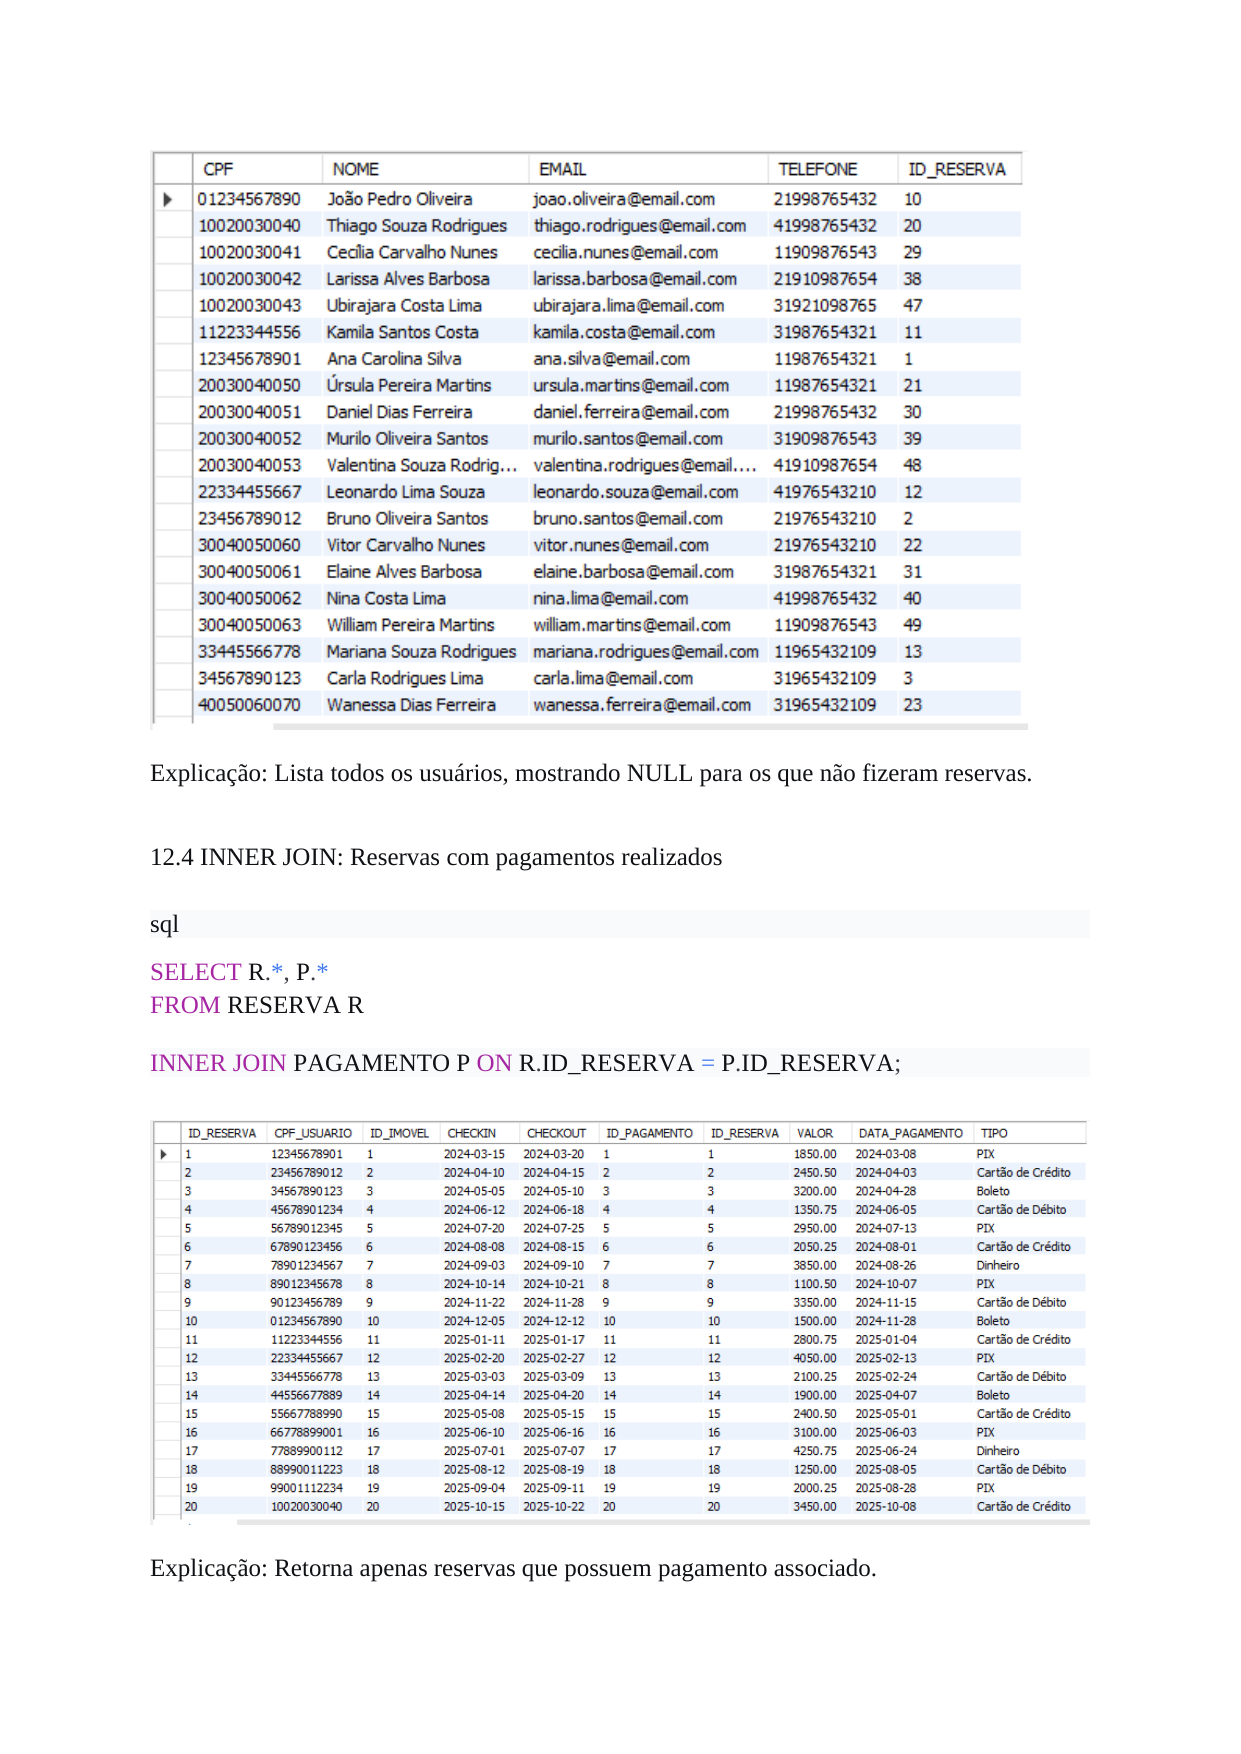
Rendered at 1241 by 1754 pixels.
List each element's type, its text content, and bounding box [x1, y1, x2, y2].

text INNER JOIN PAGAMENTO P ON R.ID_RESERVA = P.ID_RESERVA; [150, 1048, 1090, 1077]
text SELECT R.*, P.* [150, 957, 1090, 986]
text Explicação: Retorna apenas reservas que possuem pagamento associado. [150, 1553, 1090, 1582]
text Explicação: Lista todos os usuários, mostrando NULL para os que não fizeram reservas. [150, 758, 1090, 787]
picture [150, 1120, 1091, 1525]
text sql [150, 910, 1090, 938]
subtitle 12.4 INNER JOIN: Reservas com pagamentos realizados [150, 842, 1090, 870]
picture [150, 150, 1029, 730]
text FROM RESERVA R [150, 990, 1090, 1019]
